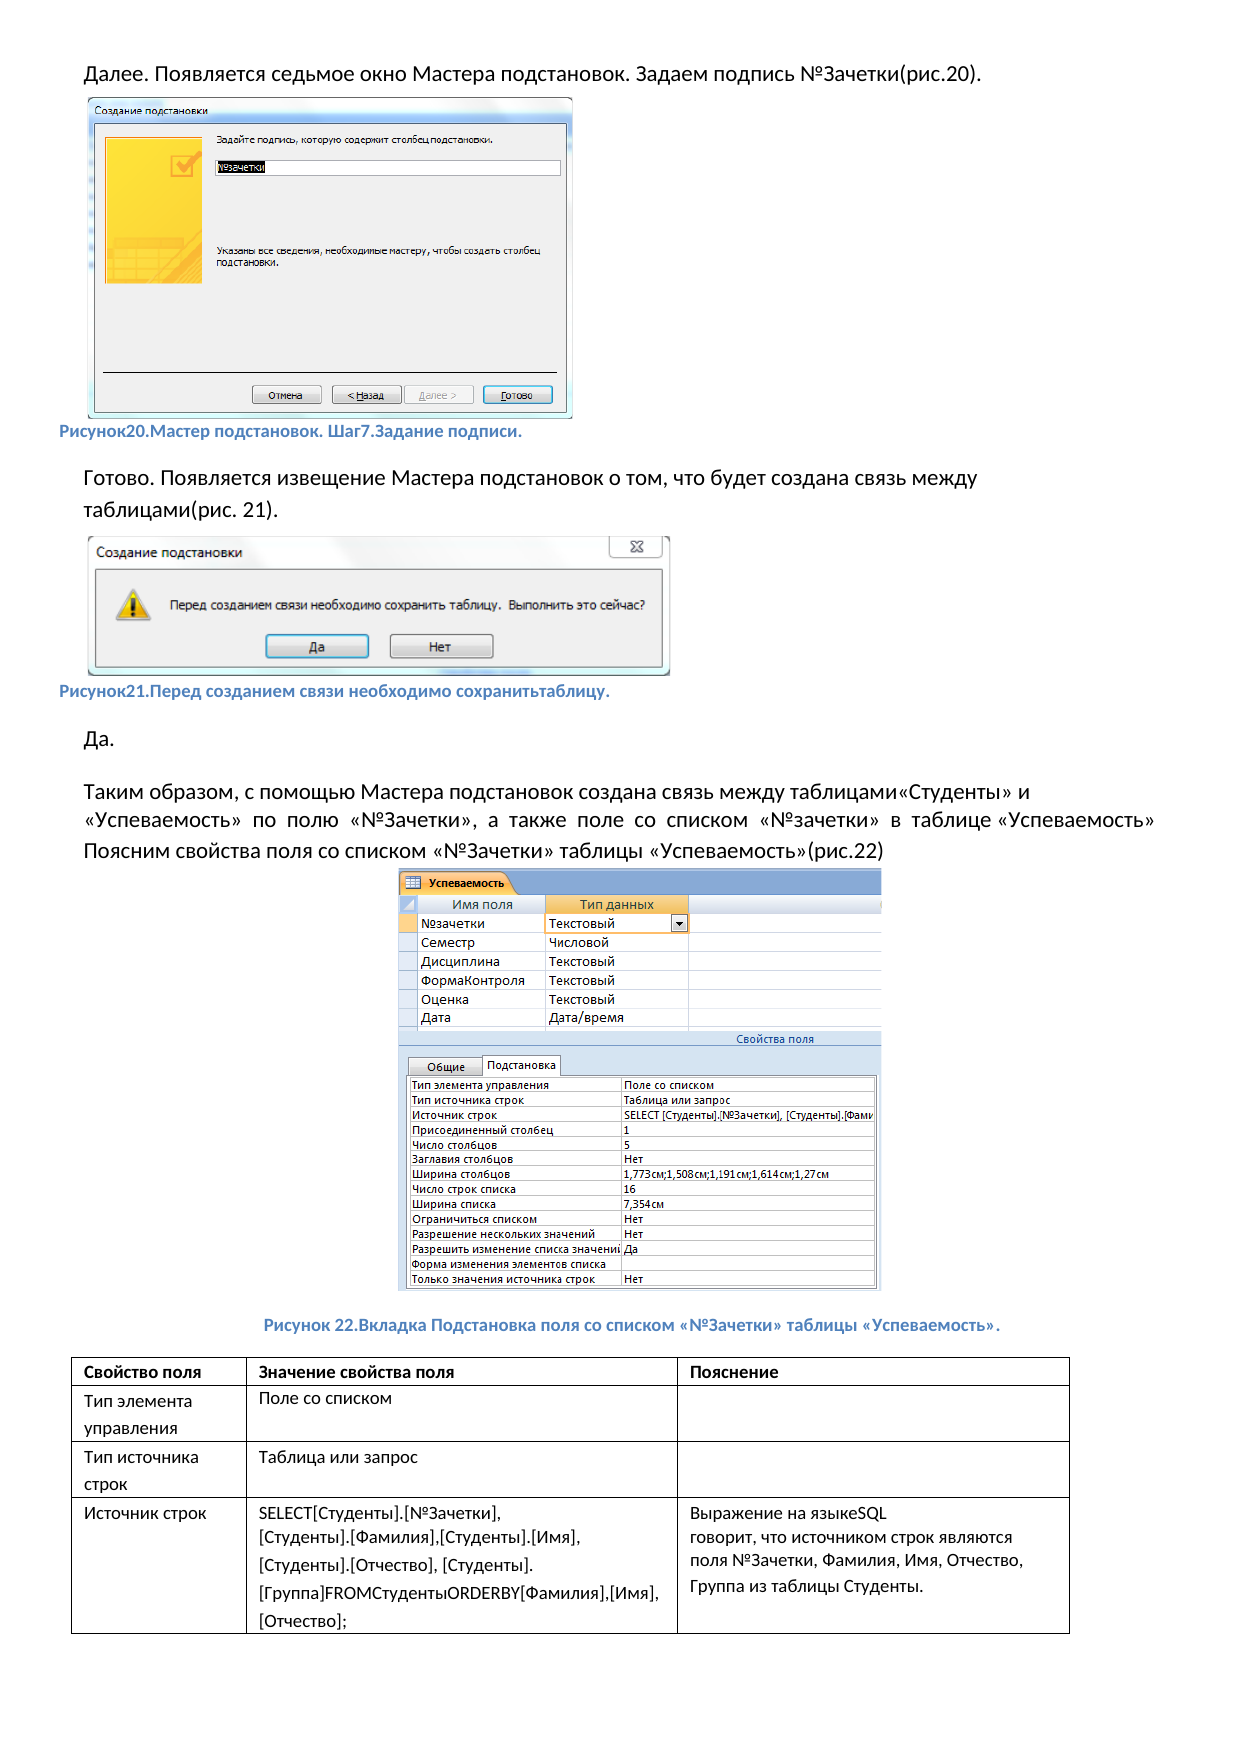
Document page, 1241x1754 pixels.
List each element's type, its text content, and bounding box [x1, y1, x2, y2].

table_header Пояснение [678, 1358, 1069, 1385]
table_cell [678, 1442, 1069, 1497]
table_cell SELECT[Студенты].[№Зачетки], [Студенты].[Фамилия],[Студенты].[Имя], [Студенты].[Отчество], [Студенты].[Группа]FROMСтудентыORDERBY[Фамилия],[Имя],[Отчество]; [247, 1498, 677, 1632]
text Готово. Появляется извещение Мастера подстановок о том, что будет создана связь между таблицами(рис. 21). [83, 463, 1058, 523]
picture [87, 536, 671, 676]
table_cell Источник строк [72, 1498, 246, 1632]
table_cell Выражение на языкеSQL говорит, что источником строк являются поля №Зачетки, Фамилия, Имя, Отчество, Группа из таблицы Студенты. [678, 1498, 1069, 1632]
table_cell Таблица или запрос [247, 1442, 677, 1497]
text Рисунок 22.Вкладка Подстановка поля со списком «№Зачетки» таблицы «Успеваемость». [83, 1313, 1181, 1336]
picture [398, 868, 882, 1291]
text Поясним свойства поля со списком «№Зачетки» таблицы «Успеваемость»(рис.22) [83, 836, 1181, 864]
text Таким образом, с помощью Мастера подстановок создана связь между таблицами«Студенты» и «Успеваемость» по полю «№Зачетки», а также поле со списком «№зачетки» в таблице «Успеваемость» [83, 777, 1181, 833]
table_cell Тип элемента управления [72, 1386, 246, 1441]
table_cell Тип источника строк [72, 1442, 246, 1497]
picture [87, 97, 573, 419]
table_header Свойство поля [72, 1358, 246, 1385]
text Да. [83, 724, 1181, 752]
table_header Значение свойства поля [247, 1358, 677, 1385]
table_cell [678, 1386, 1069, 1441]
table_cell Поле со списком [247, 1386, 677, 1441]
text Далее. Появляется седьмое окно Мастера подстановок. Задаем подпись №Зачетки(рис.20). [83, 59, 1181, 87]
